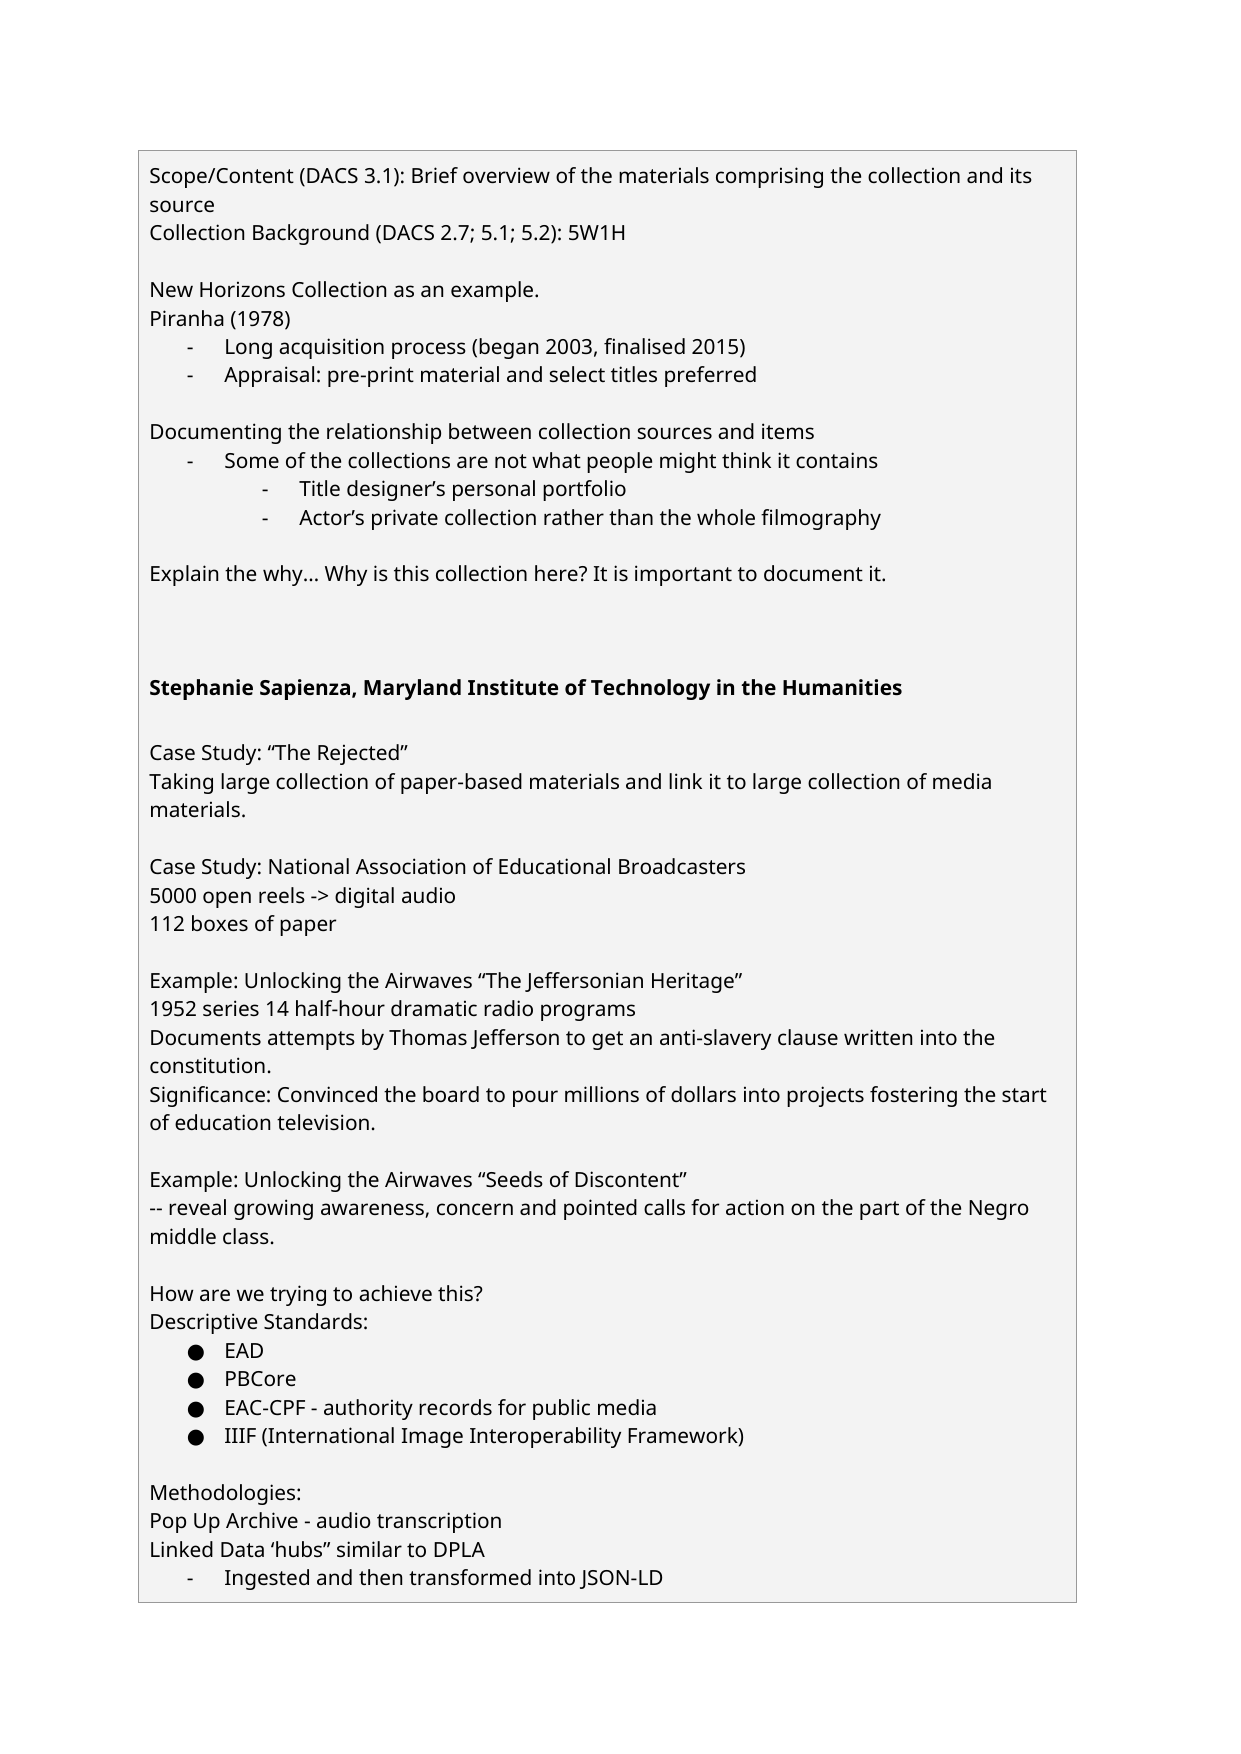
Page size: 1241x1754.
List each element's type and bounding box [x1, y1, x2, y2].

table_cell [139, 151, 1076, 1602]
